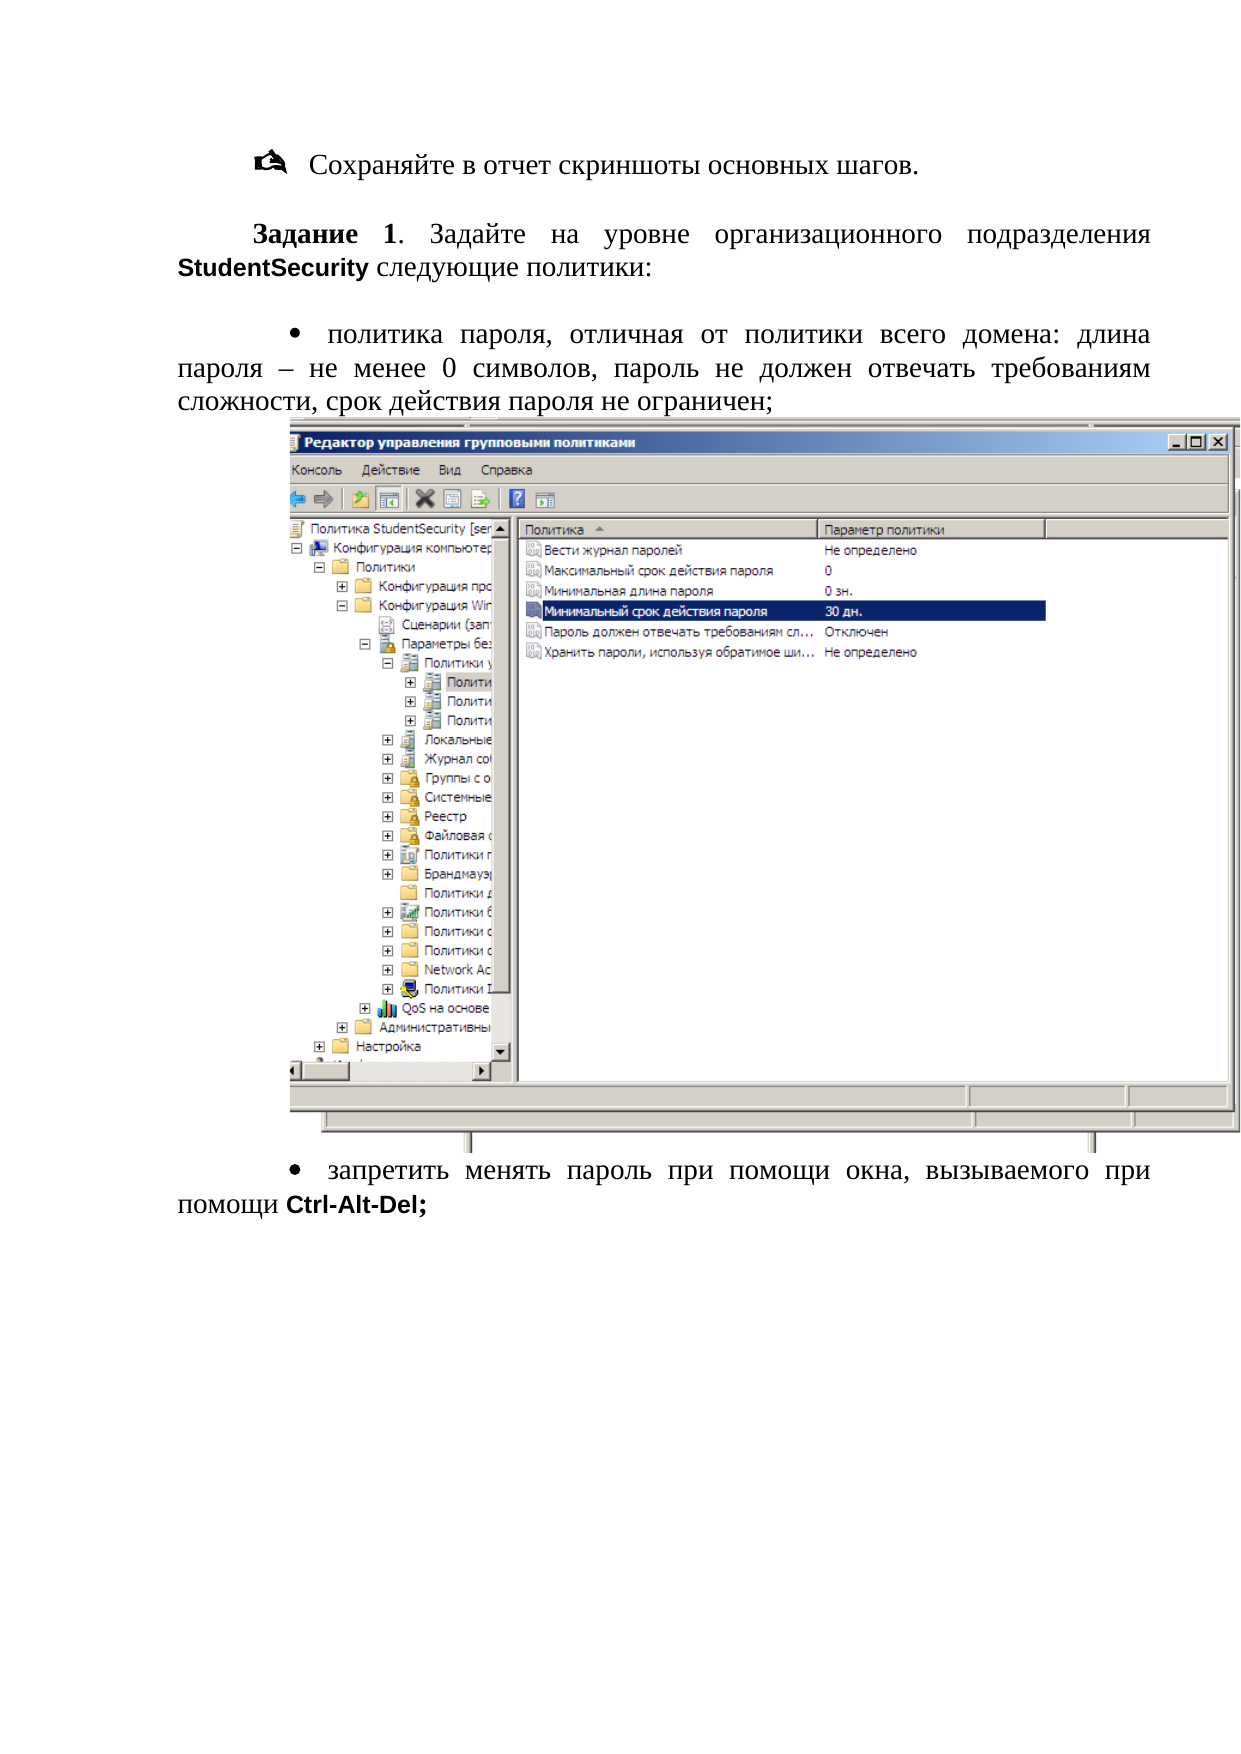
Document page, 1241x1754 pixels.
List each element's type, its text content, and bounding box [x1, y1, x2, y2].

list Сохраняйте в отчет скриншоты основных шагов. [177, 147, 1152, 182]
picture [289, 417, 1241, 1153]
text Задание 1. Задайте на уровне организационного подразделения StudentSecurity следующие политики: [177, 216, 1152, 283]
list политика пароля, отличная от политики всего домена: длина пароля – не менее 0 символов, пароль не должен отвечать требованиям сложности, срок действия пароля не ограничен; [177, 316, 1152, 417]
list запретить менять пароль при помощи окна, вызываемого при помощи Ctrl-Alt-Del; [177, 1152, 1152, 1219]
